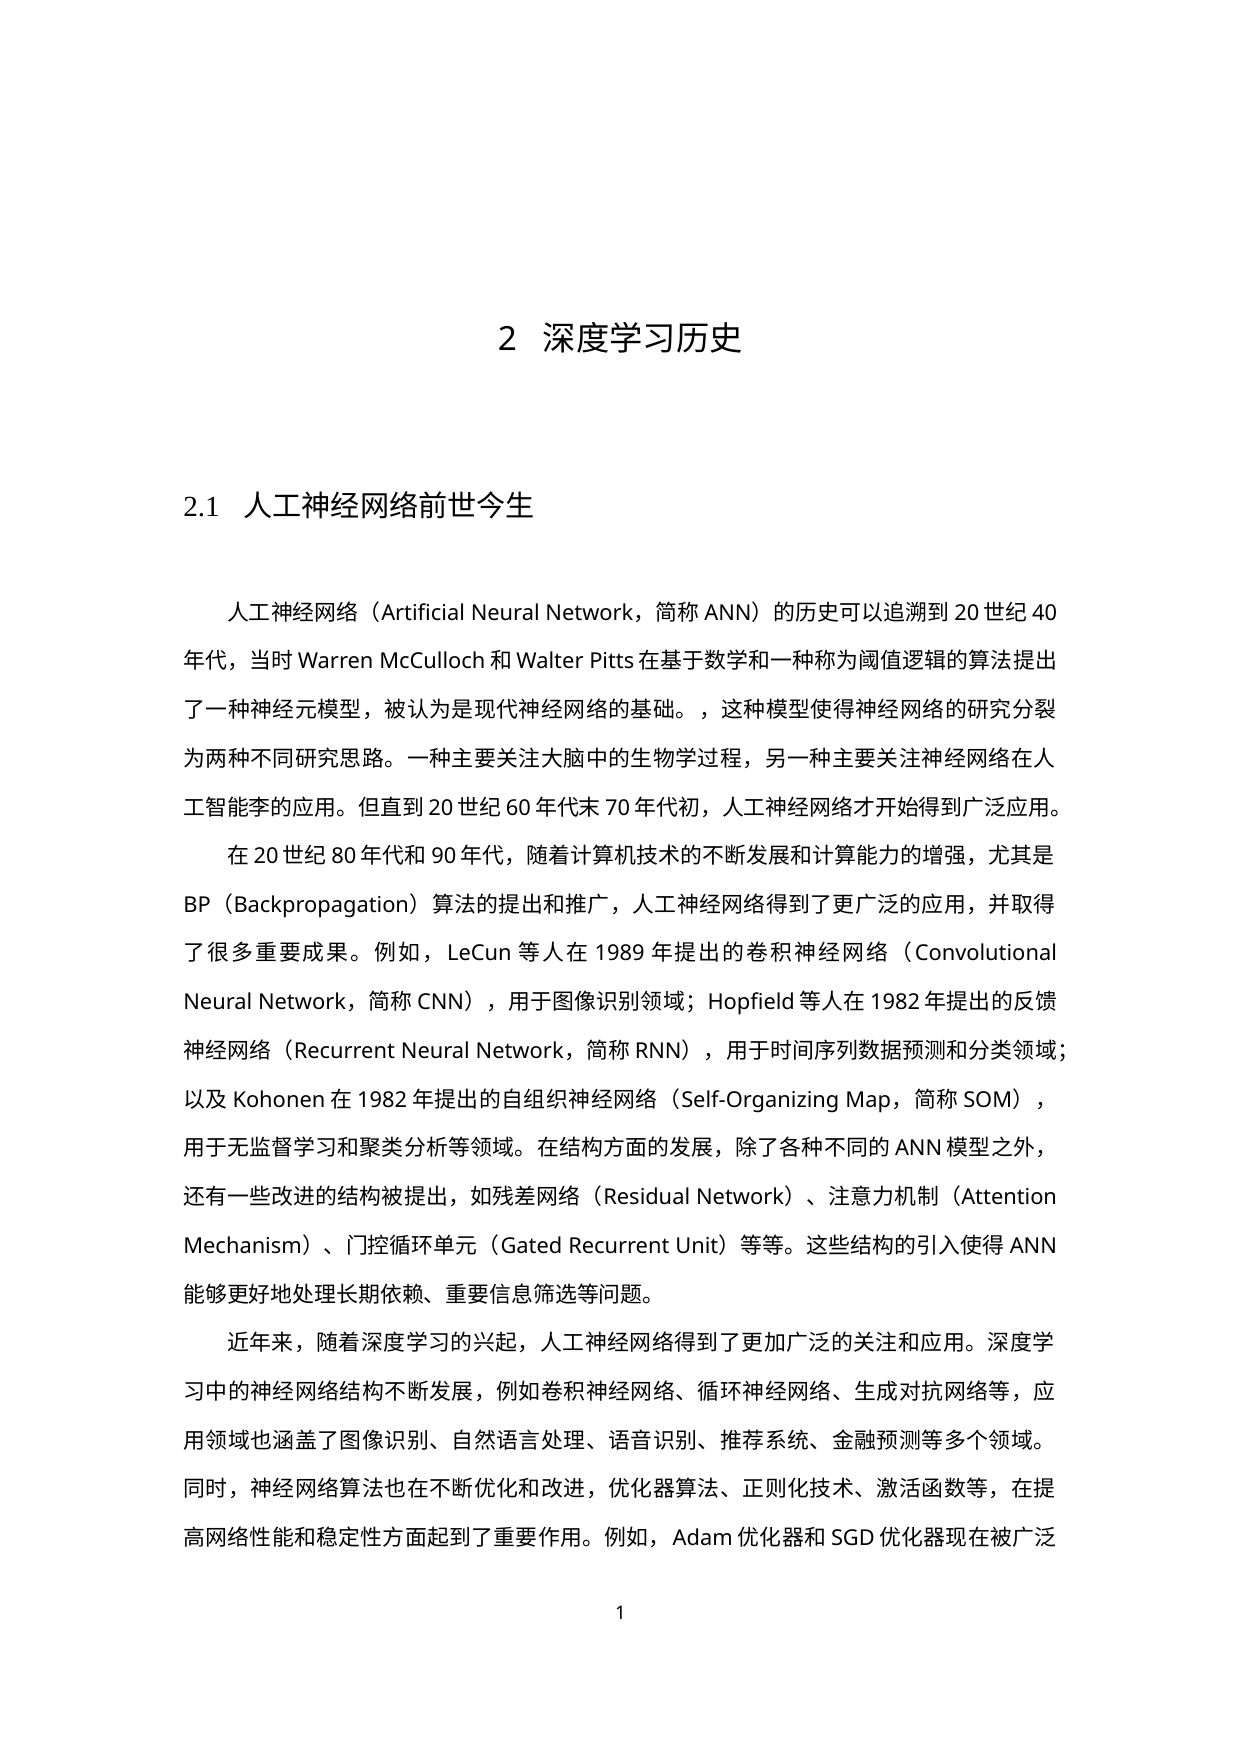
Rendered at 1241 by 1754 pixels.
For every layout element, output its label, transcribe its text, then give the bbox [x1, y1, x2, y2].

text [183, 1325, 1057, 1552]
subtitle 人工神经网络前世今生 [183, 471, 1057, 536]
text 在20世纪80年代和90年代，随着计算机技术的不断发展和计算能力的增强，尤其是BP（Backpropagation）算法的提出和推广，人工神经网络得到了更广泛的应用，并取得了很多重要成果。例如，LeCun等人在1989年提出的卷积神经网络（Convolutional Neural Network，简称CNN），用于图像识别领域；Hopfield等人在1982年提出的反馈神经网络（Recurrent Neural Network，简称RNN），用于时间序列数据预测和分类领域；以及Kohonen在1982年提出的自组织神经网络（Self-Organizing Map，简称SOM），用于无监督学习和聚类分析等领域。在结构方面的发展，除了各种不同的ANN模型之外，还有一些改进的结构被提出，如残差网络（Residual Network）、注意力机制（Attention Mechanism）、门控循环单元（Gated Recurrent Unit）等等。这些结构的引入使得ANN能够更好地处理长期依赖、重要信息筛选等问题。 [183, 838, 1057, 1309]
subtitle 深度学习历史 [183, 304, 1057, 369]
text 人工神经网络（Artificial Neural Network，简称ANN）的历史可以追溯到20世纪40年代，当时Warren McCulloch和Walter Pitts在基于数学和一种称为阈值逻辑的算法提出了一种神经元模型，被认为是现代神经网络的基础。，这种模型使得神经网络的研究分裂为两种不同研究思路。一种主要关注大脑中的生物学过程，另一种主要关注神经网络在人工智能李的应用。但直到20世纪60年代末70年代初，人工神经网络才开始得到广泛应用。 [183, 594, 1057, 822]
